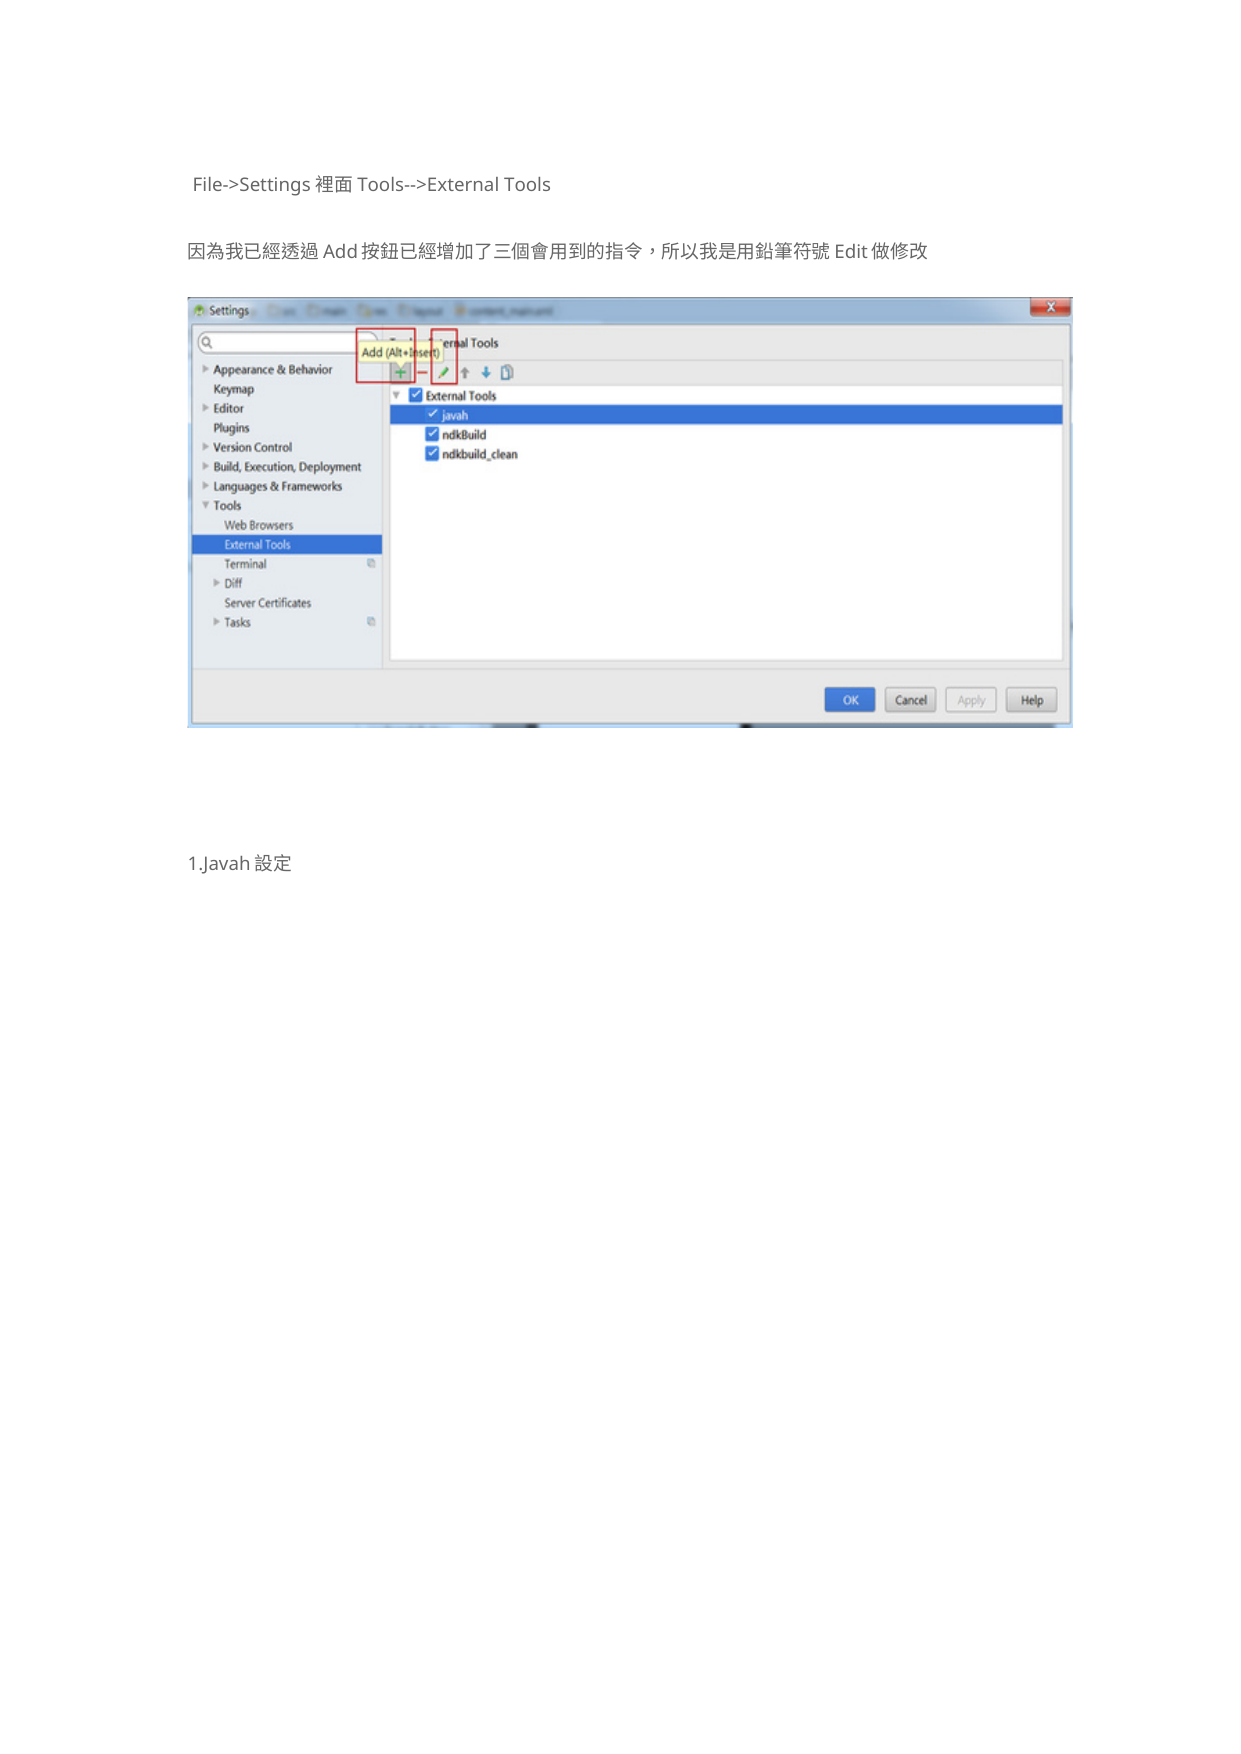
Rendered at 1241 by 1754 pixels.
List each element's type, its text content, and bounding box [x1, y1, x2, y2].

text File->Settings 裡面 Tools-->External Tools [187, 164, 1053, 202]
text 因為我已經透過 Add按鈕已經增加了三個會用到的指令，所以我是用鉛筆符號Edit做修改 [187, 231, 1053, 269]
picture [187, 297, 1073, 728]
text 1.Javah設定 [187, 844, 1053, 881]
